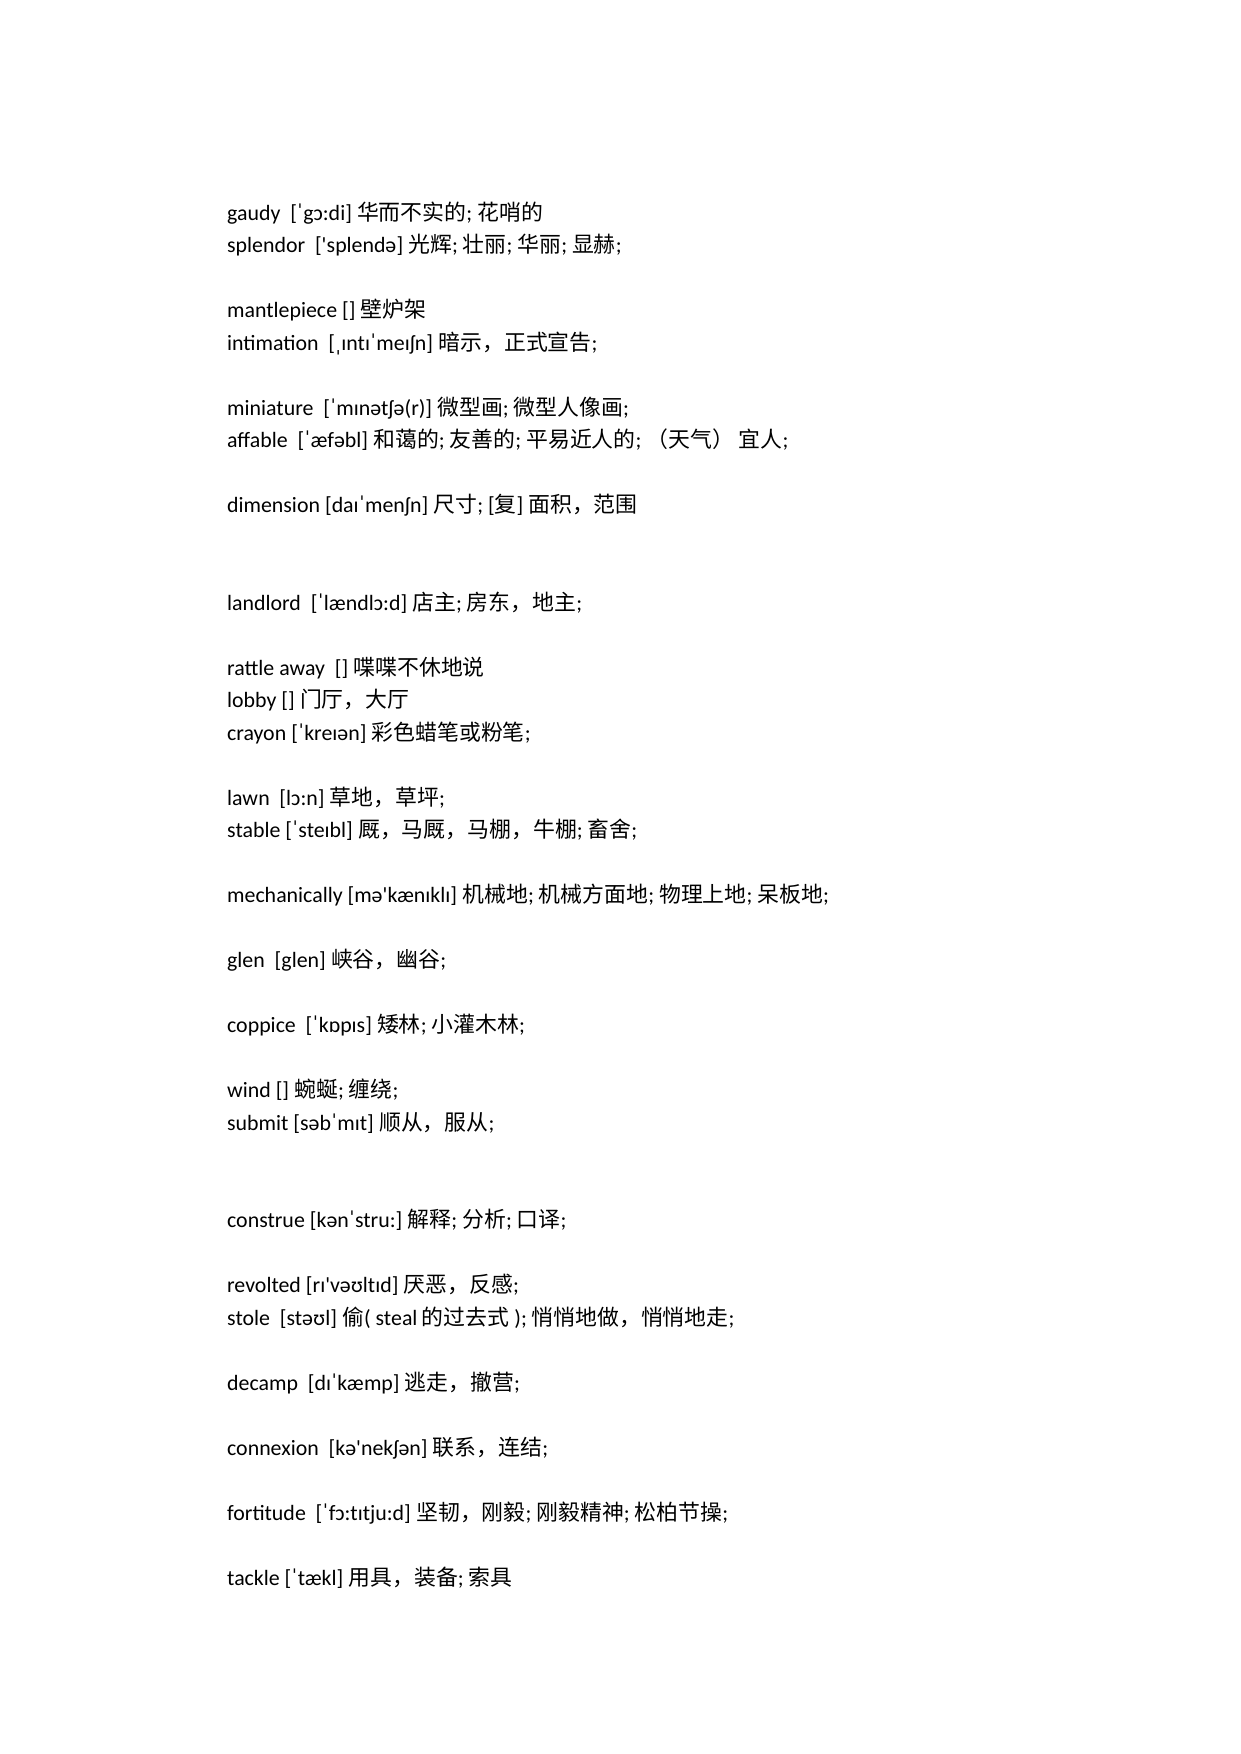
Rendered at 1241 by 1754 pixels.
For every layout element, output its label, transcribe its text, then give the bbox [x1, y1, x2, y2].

text wind [] 蜿蜒; 缠绕; [187, 1072, 1053, 1104]
text decamp [dɪˈkæmp] 逃走，撤营; [187, 1364, 1053, 1397]
text stole [stəʊl] 偷( steal的过去式 ); 悄悄地做，悄悄地走; [187, 1299, 1053, 1332]
text rattle away [] 喋喋不休地说 [187, 649, 1053, 682]
text construe [kənˈstru:] 解释; 分析; 口译; [187, 1202, 1053, 1234]
text coppice [ˈkɒpɪs] 矮林; 小灌木林; [187, 1007, 1053, 1039]
text crayon [ˈkreɪən] 彩色蜡笔或粉笔; [187, 714, 1053, 747]
text splendor ['splendə] 光辉; 壮丽; 华丽; 显赫; [187, 227, 1053, 259]
text stable [ˈsteɪbl] 厩，马厩，马棚，牛棚; 畜舍; [187, 812, 1053, 844]
text intimation [ˌɪntɪˈmeɪʃn] 暗示，正式宣告; [187, 324, 1053, 357]
text glen [glen] 峡谷，幽谷; [187, 942, 1053, 974]
text revolted [rɪ'vəʊltɪd] 厌恶，反感; [187, 1267, 1053, 1299]
text affable [ˈæfəbl] 和蔼的; 友善的; 平易近人的; （天气） 宜人; [187, 422, 1053, 454]
text gaudy [ˈgɔ:di] 华而不实的; 花哨的 [187, 194, 1053, 227]
text landlord [ˈlændlɔ:d] 店主; 房东，地主; [187, 584, 1053, 617]
text fortitude [ˈfɔ:tɪtju:d] 坚韧，刚毅; 刚毅精神; 松柏节操; [187, 1494, 1053, 1527]
text dimension [daɪˈmenʃn] 尺寸; [复] 面积，范围 [187, 487, 1053, 519]
text lobby [] 门厅，大厅 [187, 682, 1053, 714]
text connexion [kə'nekʃən] 联系，连结; [187, 1429, 1053, 1462]
text miniature [ˈmɪnətʃə(r)] 微型画; 微型人像画; [187, 389, 1053, 422]
text lawn [lɔ:n] 草地，草坪; [187, 779, 1053, 812]
text submit [səbˈmɪt] 顺从，服从; [187, 1104, 1053, 1137]
text mantlepiece [] 壁炉架 [187, 292, 1053, 324]
text tackle [ˈtækl] 用具，装备; 索具 [187, 1559, 1053, 1592]
text mechanically [mə'kænɪklɪ] 机械地; 机械方面地; 物理上地; 呆板地; [187, 877, 1053, 909]
